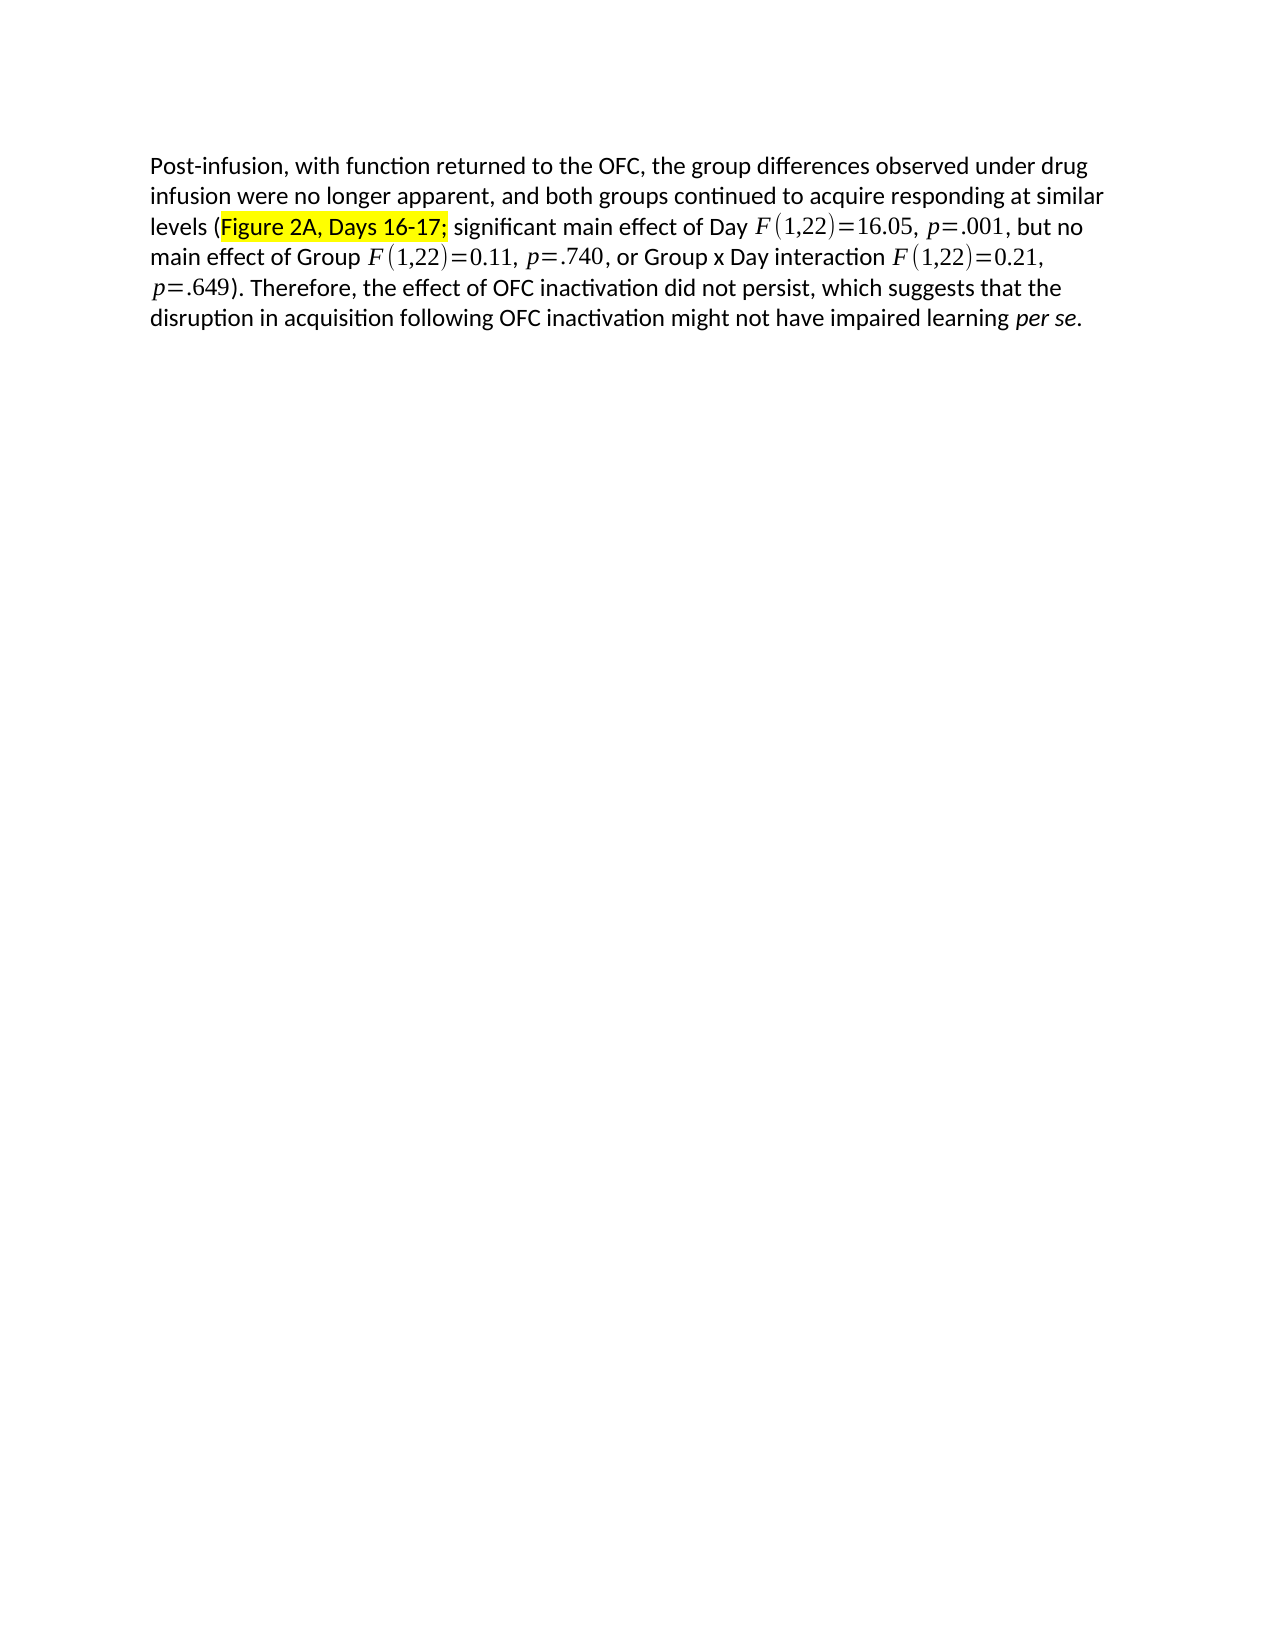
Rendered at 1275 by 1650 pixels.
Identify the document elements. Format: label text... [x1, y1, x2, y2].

text Post-infusion, with function returned to the OFC, the group differences observed under drug infusion were no longer apparent, and both groups continued to acquire responding at similar levels (Figure 2A, Days 16-17; significant main effect of Day , , but no main effect of Group , , or Group x Day interaction , ). Therefore, the effect of OFC inactivation did not persist, which suggests that the disruption in acquisition following OFC inactivation might not have impaired learning per se. [150, 150, 1125, 333]
